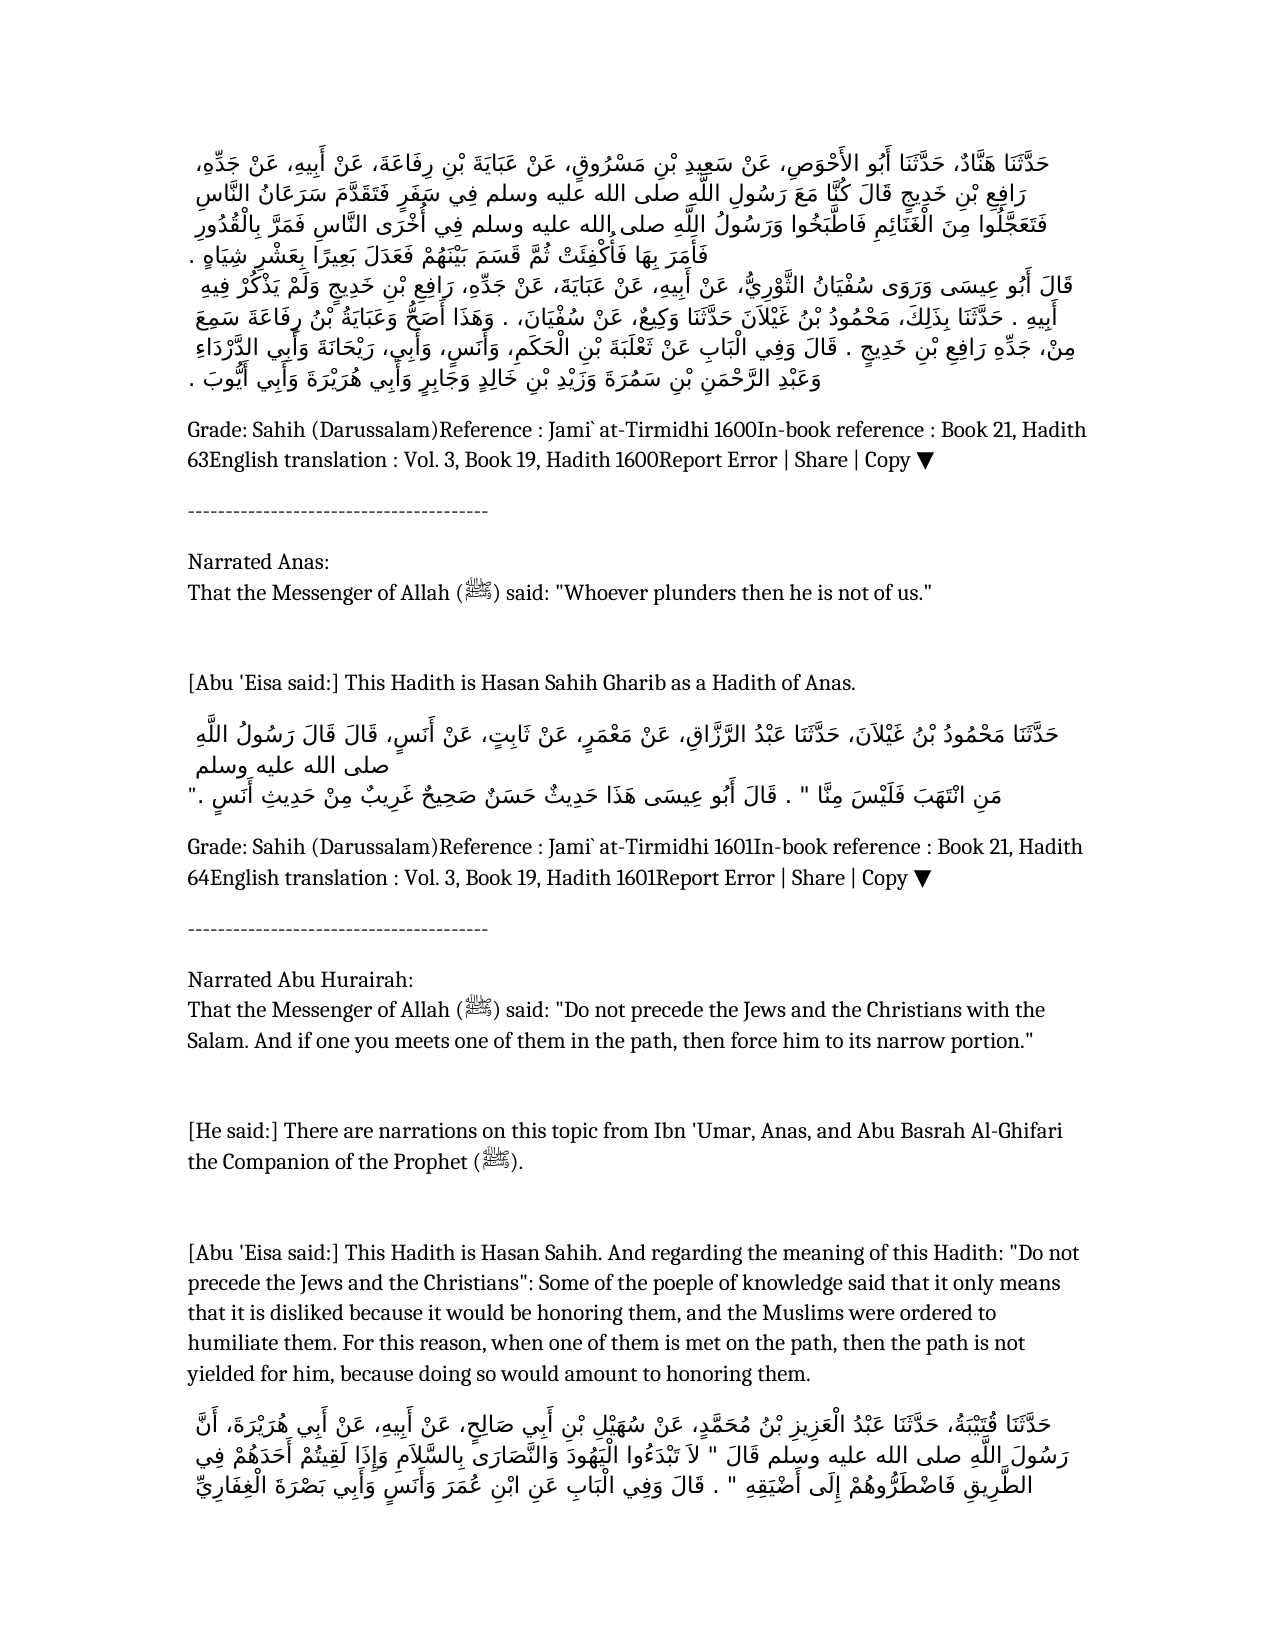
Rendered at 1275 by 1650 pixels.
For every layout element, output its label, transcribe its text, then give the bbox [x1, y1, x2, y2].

text Narrated Anas: That the Messenger of Allah (ﷺ) said: "Whoever plunders then he is not of us." [Abu 'Eisa said:] This Hadith is Hasan Sahih Gharib as a Hadith of Anas. [187, 549, 1087, 696]
text حَدَّثَنَا مَحْمُودُ بْنُ غَيْلاَنَ، حَدَّثَنَا عَبْدُ الرَّزَّاقِ، عَنْ مَعْمَرٍ، عَنْ ثَابِتٍ، عَنْ أَنَسٍ، قَالَ قَالَ رَسُولُ اللَّهِ صلى الله عليه وسلم ‏ "‏ مَنِ انْتَهَبَ فَلَيْسَ مِنَّا ‏"‏ ‏.‏ قَالَ أَبُو عِيسَى هَذَا حَدِيثٌ حَسَنٌ صَحِيحٌ غَرِيبٌ مِنْ حَدِيثِ أَنَسٍ ‏.‏ [187, 721, 1087, 809]
text Grade: Sahih (Darussalam)Reference : Jami` at-Tirmidhi 1601In-book reference : Book 21, Hadith 64English translation : Vol. 3, Book 19, Hadith 1601Report Error | Share | Copy ▼ [187, 834, 1087, 891]
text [187, 1411, 1087, 1499]
text ---------------------------------------- [187, 498, 1087, 524]
text حَدَّثَنَا هَنَّادٌ، حَدَّثَنَا أَبُو الأَحْوَصِ، عَنْ سَعِيدِ بْنِ مَسْرُوقٍ، عَنْ عَبَايَةَ بْنِ رِفَاعَةَ، عَنْ أَبِيهِ، عَنْ جَدِّهِ، رَافِعِ بْنِ خَدِيجٍ قَالَ كُنَّا مَعَ رَسُولِ اللَّهِ صلى الله عليه وسلم فِي سَفَرٍ فَتَقَدَّمَ سَرَعَانُ النَّاسِ فَتَعَجَّلُوا مِنَ الْغَنَائِمِ فَاطَّبَخُوا وَرَسُولُ اللَّهِ صلى الله عليه وسلم فِي أُخْرَى النَّاسِ فَمَرَّ بِالْقُدُورِ فَأَمَرَ بِهَا فَأُكْفِئَتْ ثُمَّ قَسَمَ بَيْنَهُمْ فَعَدَلَ بَعِيرًا بِعَشْرِ شِيَاهٍ ‏.‏ قَالَ أَبُو عِيسَى وَرَوَى سُفْيَانُ الثَّوْرِيُّ، عَنْ أَبِيهِ، عَنْ عَبَايَةَ، عَنْ جَدِّهِ، رَافِعِ بْنِ خَدِيجٍ وَلَمْ يَذْكُرْ فِيهِ أَبِيهِ ‏.‏ حَدَّثَنَا بِذَلِكَ، مَحْمُودُ بْنُ غَيْلاَنَ حَدَّثَنَا وَكِيعٌ، عَنْ سُفْيَانَ، ‏.‏ وَهَذَا أَصَحُّ وَعَبَايَةُ بْنُ رِفَاعَةَ سَمِعَ مِنْ، جَدِّهِ رَافِعِ بْنِ خَدِيجٍ ‏.‏ قَالَ وَفِي الْبَابِ عَنْ ثَعْلَبَةَ بْنِ الْحَكَمِ، وَأَنَسٍ، وَأَبِي، رَيْحَانَةَ وَأَبِي الدَّرْدَاءِ وَعَبْدِ الرَّحْمَنِ بْنِ سَمُرَةَ وَزَيْدِ بْنِ خَالِدٍ وَجَابِرٍ وَأَبِي هُرَيْرَةَ وَأَبِي أَيُّوبَ ‏.‏ [187, 150, 1087, 392]
text ---------------------------------------- [187, 915, 1087, 942]
text Narrated Abu Hurairah: That the Messenger of Allah (ﷺ) said: "Do not precede the Jews and the Christians with the Salam. And if one you meets one of them in the path, then force him to its narrow portion." [He said:] There are narrations on this topic from Ibn 'Umar, Anas, and Abu Basrah Al-Ghifari the Companion of the Prophet (ﷺ). [Abu 'Eisa said:] This Hadith is Hasan Sahih. And regarding the meaning of this Hadith: "Do not precede the Jews and the Christians": Some of the poeple of knowledge said that it only means that it is disliked because it would be honoring them, and the Muslims were ordered to humiliate them. For this reason, when one of them is met on the path, then the path is not yielded for him, because doing so would amount to honoring them. [187, 966, 1087, 1387]
text Grade: Sahih (Darussalam)Reference : Jami` at-Tirmidhi 1600In-book reference : Book 21, Hadith 63English translation : Vol. 3, Book 19, Hadith 1600Report Error | Share | Copy ▼ [187, 416, 1087, 473]
